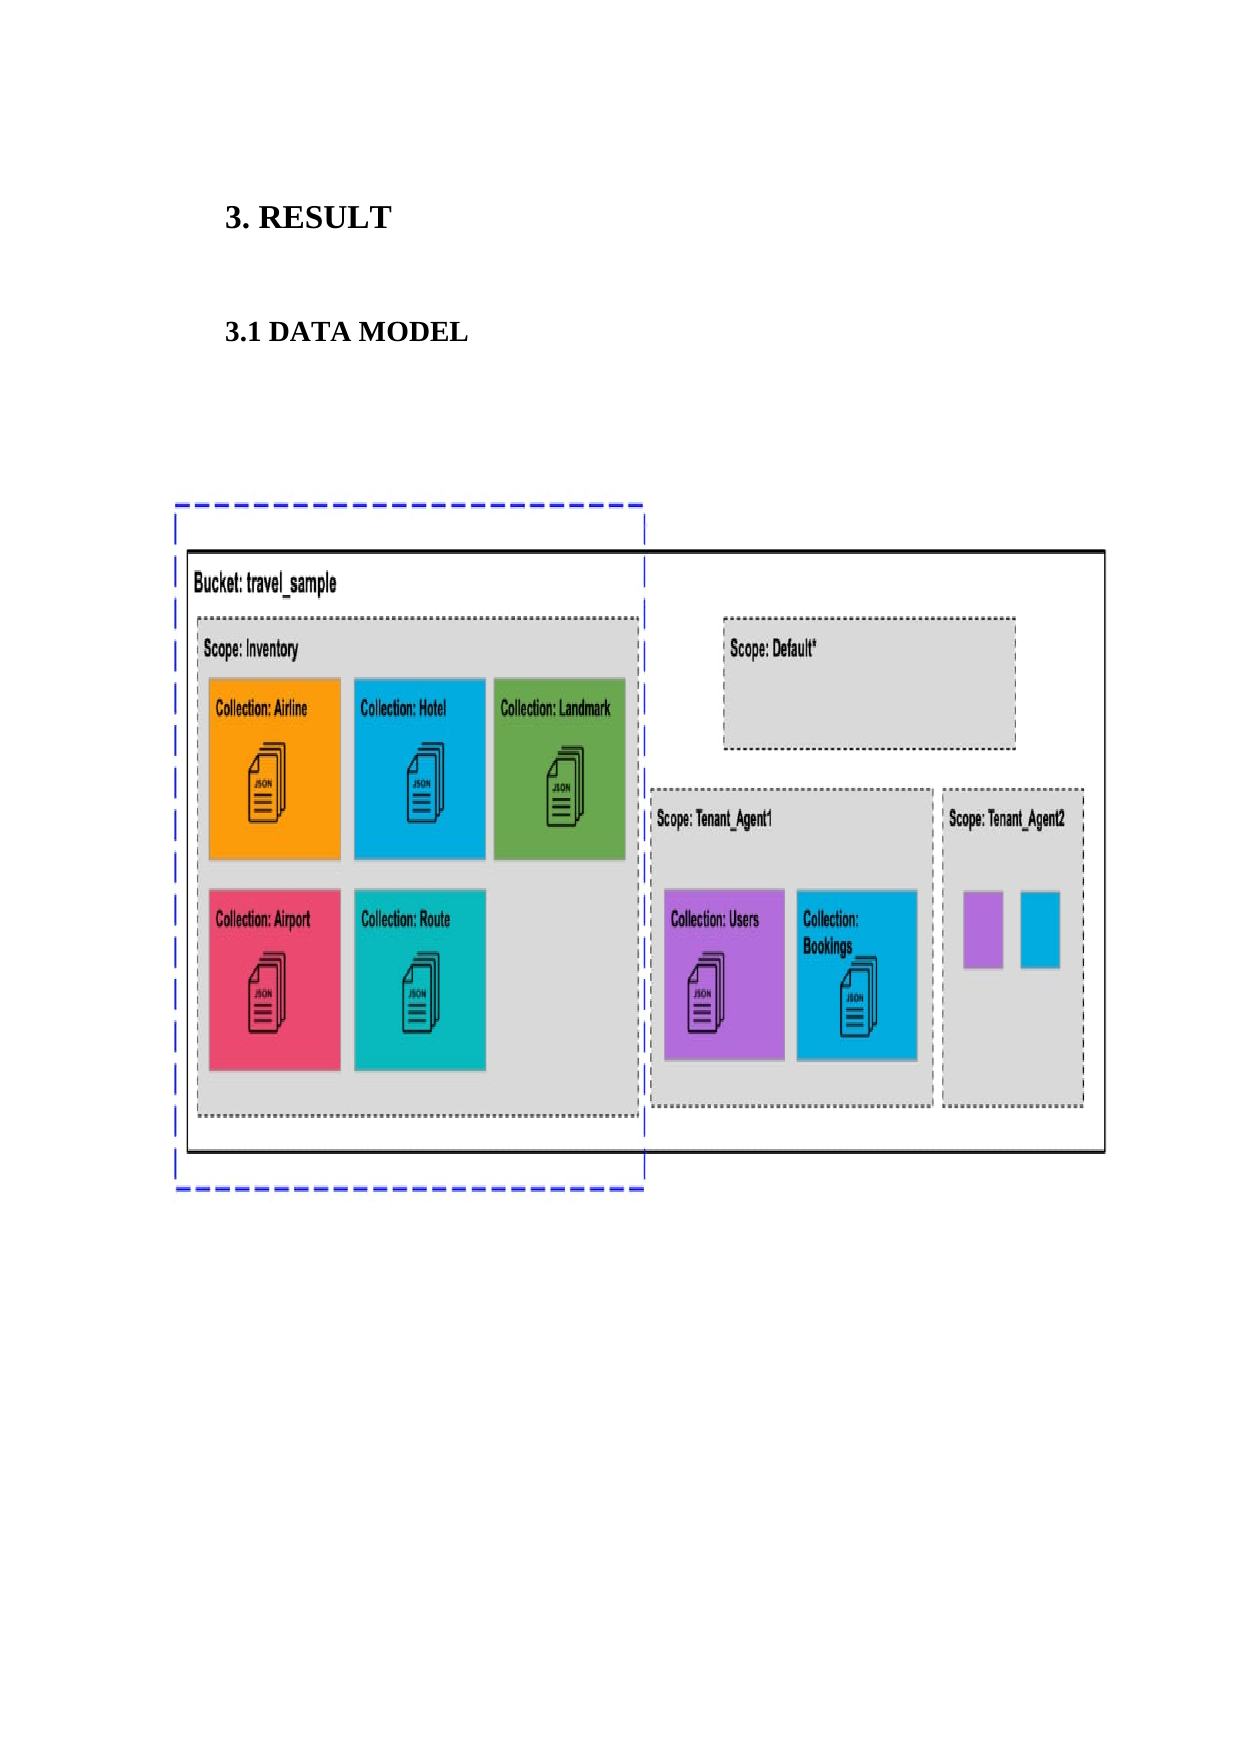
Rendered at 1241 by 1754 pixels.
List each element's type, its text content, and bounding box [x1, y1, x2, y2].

text 3.1 DATA MODEL [225, 314, 1090, 347]
picture [158, 465, 1141, 1293]
text 3. RESULT [225, 198, 1090, 236]
